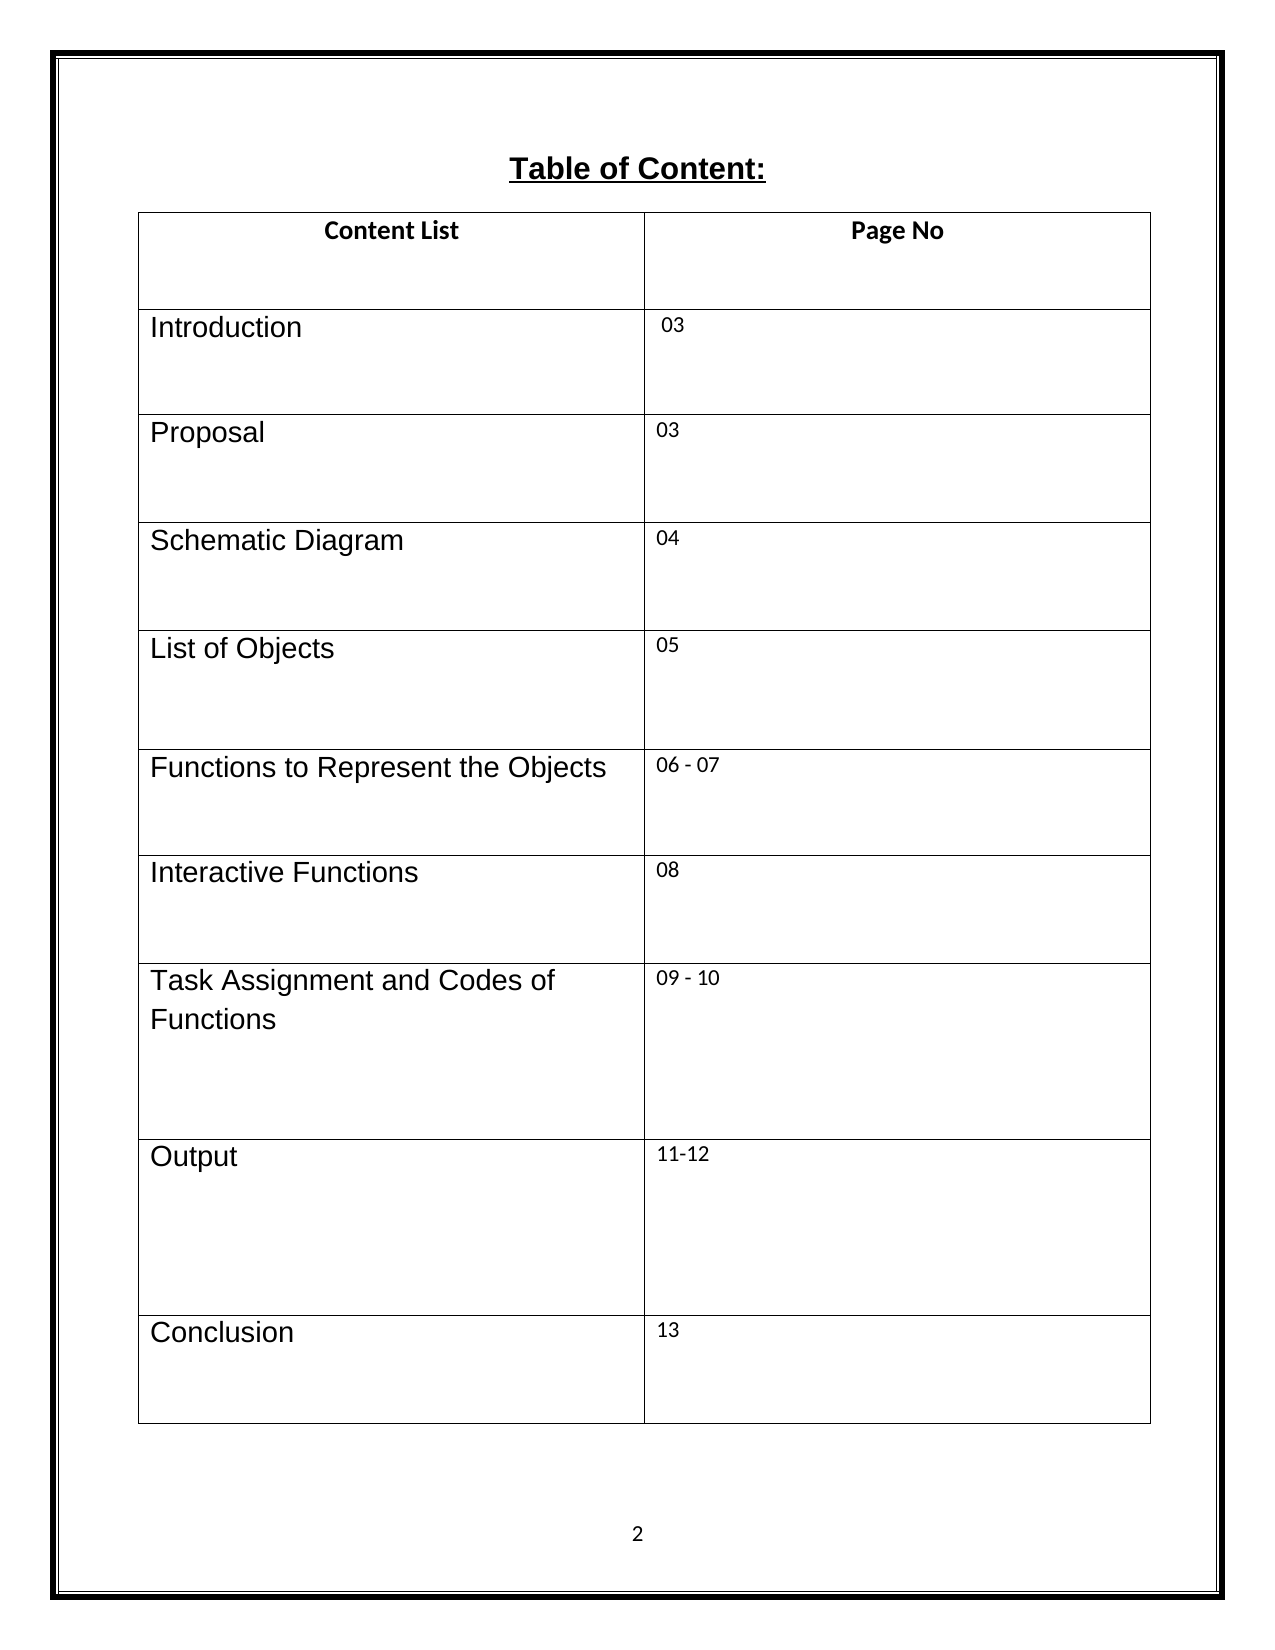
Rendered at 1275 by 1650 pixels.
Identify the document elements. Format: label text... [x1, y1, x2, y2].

table_cell Introduction [139, 310, 644, 414]
table_header Content List [139, 213, 644, 309]
table_cell Conclusion [139, 1316, 644, 1422]
table_cell Task Assignment and Codes of Functions [139, 964, 644, 1138]
table_cell Schematic Diagram [139, 523, 644, 629]
table_cell Output [139, 1140, 644, 1314]
table_cell Interactive Functions [139, 856, 644, 962]
table_cell 03 [645, 415, 1150, 522]
table_cell 05 [645, 631, 1150, 749]
text Table of Content: [150, 150, 1125, 186]
table_cell 03 [645, 310, 1150, 414]
table_cell 09 - 10 [645, 964, 1150, 1138]
table_cell 11-12 [645, 1140, 1150, 1314]
table_cell List of Objects [139, 631, 644, 749]
table_cell 13 [645, 1316, 1150, 1422]
table_header Page No [645, 213, 1150, 309]
table_cell 06 - 07 [645, 750, 1150, 854]
table_cell Proposal [139, 415, 644, 522]
table_cell Functions to Represent the Objects [139, 750, 644, 854]
table_cell 08 [645, 856, 1150, 962]
table_cell 04 [645, 523, 1150, 629]
